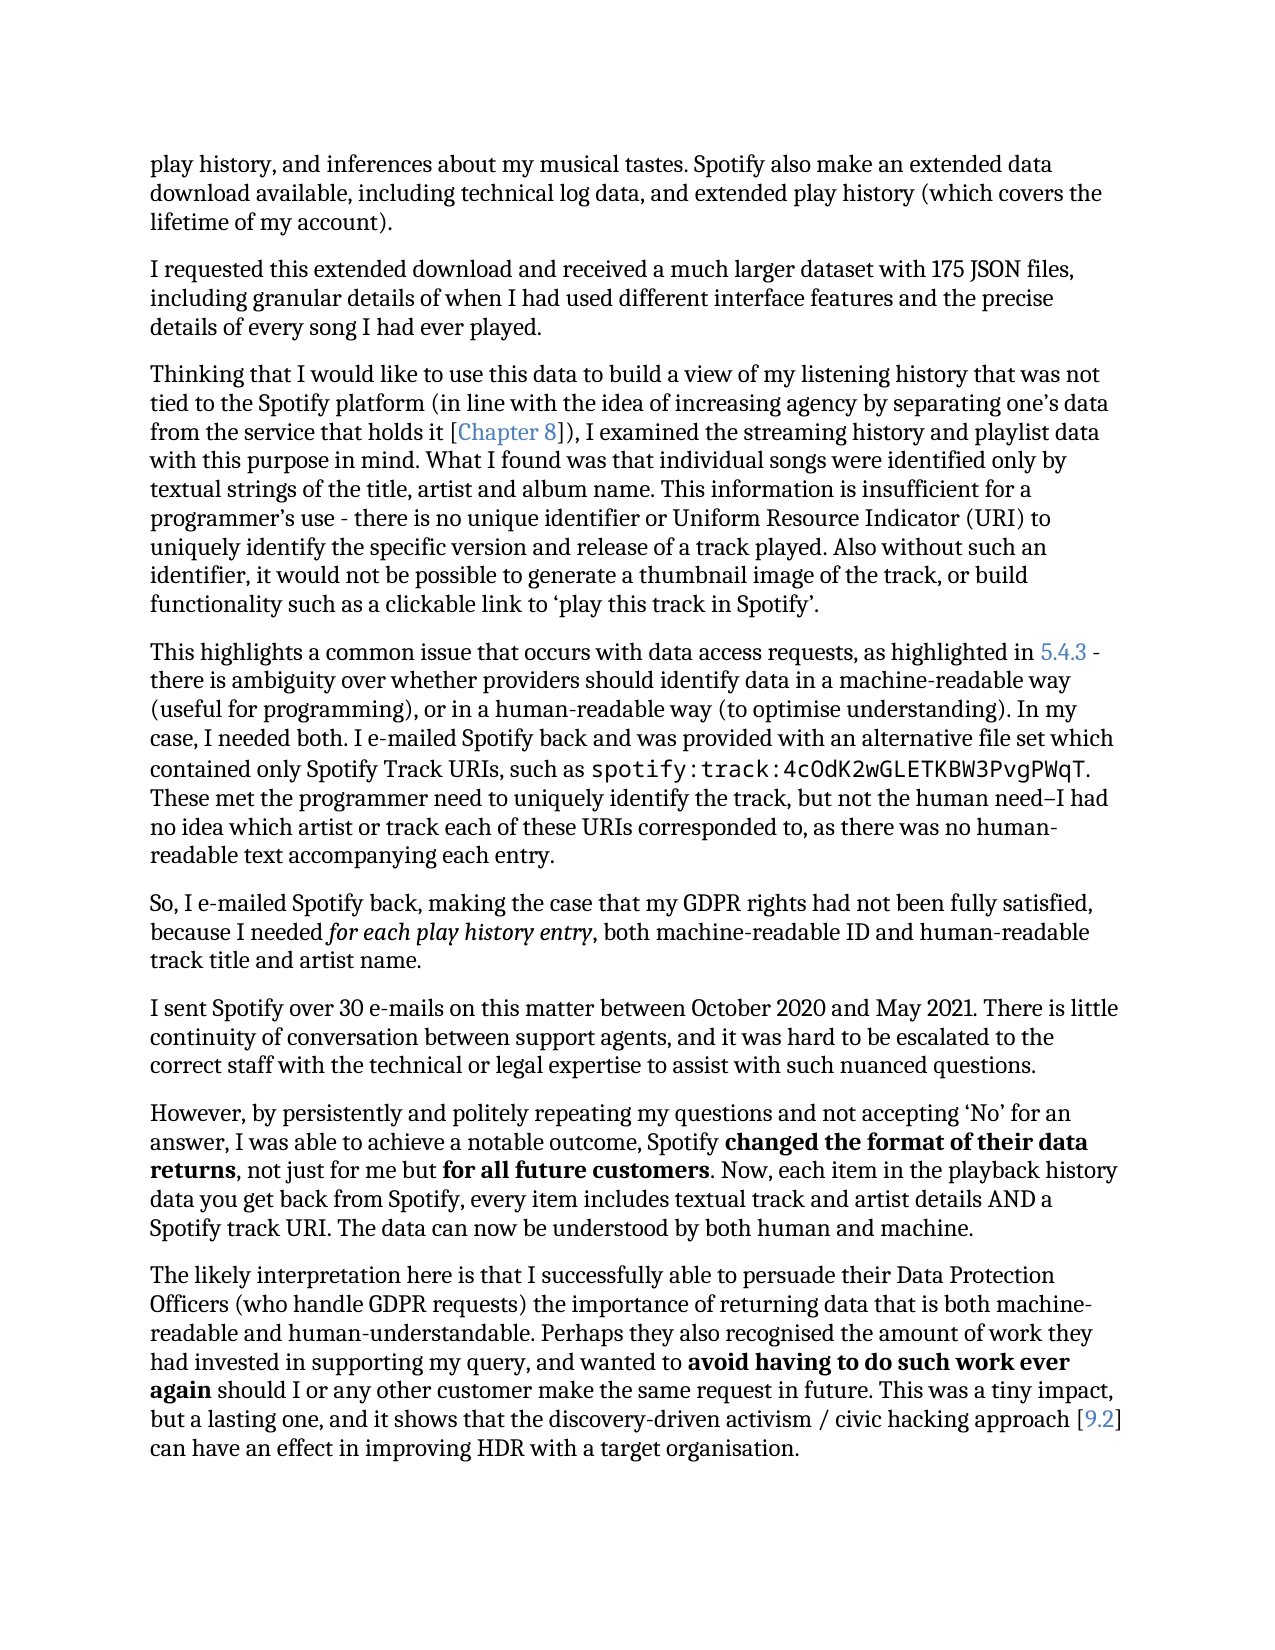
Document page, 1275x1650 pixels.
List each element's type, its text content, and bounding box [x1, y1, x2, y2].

text I requested this extended download and received a much larger dataset with 175 JSON files, including granular details of when I had used different interface features and the precise details of every song I had ever played. [150, 255, 1125, 341]
text This highlights a common issue that occurs with data access requests, as highlighted in 5.4.3 - there is ambiguity over whether providers should identify data in a machine-readable way (useful for programming), or in a human-readable way (to optimise understanding). In my case, I needed both. I e-mailed Spotify back and was provided with an alternative file set which contained only Spotify Track URIs, such as spotify:track:4cOdK2wGLETKBW3PvgPWqT. These met the programmer need to uniquely identify the track, but not the human need–I had no idea which artist or track each of these URIs corresponded to, as there was no human-readable text accompanying each entry. [150, 637, 1125, 870]
text Thinking that I would like to use this data to build a view of my listening history that was not tied to the Spotify platform (in line with the idea of increasing agency by separating one’s data from the service that holds it [Chapter 8]), I examined the streaming history and playlist data with this purpose in mind. What I found was that individual songs were identified only by textual strings of the title, artist and album name. This information is insufficient for a programmer’s use - there is no unique identifier or Uniform Resource Indicator (URI) to uniquely identify the specific version and release of a track played. Also without such an identifier, it would not be possible to generate a thumbnail image of the track, or build functionality such as a clickable link to ‘play this track in Spotify’. [150, 360, 1125, 619]
text The likely interpretation here is that I successfully able to persuade their Data Protection Officers (who handle GDPR requests) the importance of returning data that is both machine-readable and human-understandable. Perhaps they also recognised the amount of work they had invested in supporting my query, and wanted to avoid having to do such work ever again should I or any other customer make the same request in future. This was a tiny impact, but a lasting one, and it shows that the discovery-driven activism / civic hacking approach [9.2] can have an effect in improving HDR with a target organisation. [150, 1261, 1125, 1462]
text So, I e-mailed Spotify back, making the case that my GDPR rights had not been fully satisfied, because I needed for each play history entry, both machine-readable ID and human-readable track title and artist name. [150, 889, 1125, 975]
text However, by persistently and politely repeating my questions and not accepting ‘No’ for an answer, I was able to achieve a notable outcome, Spotify changed the format of their data returns, not just for me but for all future customers. Now, each item in the playback history data you get back from Spotify, every item includes textual track and artist details AND a Spotify track URI. The data can now be understood by both human and machine. [150, 1099, 1125, 1242]
text I sent Spotify over 30 e-mails on this matter between October 2020 and May 2021. There is little continuity of conversation between support agents, and it was hard to be escalated to the correct staff with the technical or legal expertise to assist with such nuanced questions. [150, 994, 1125, 1080]
